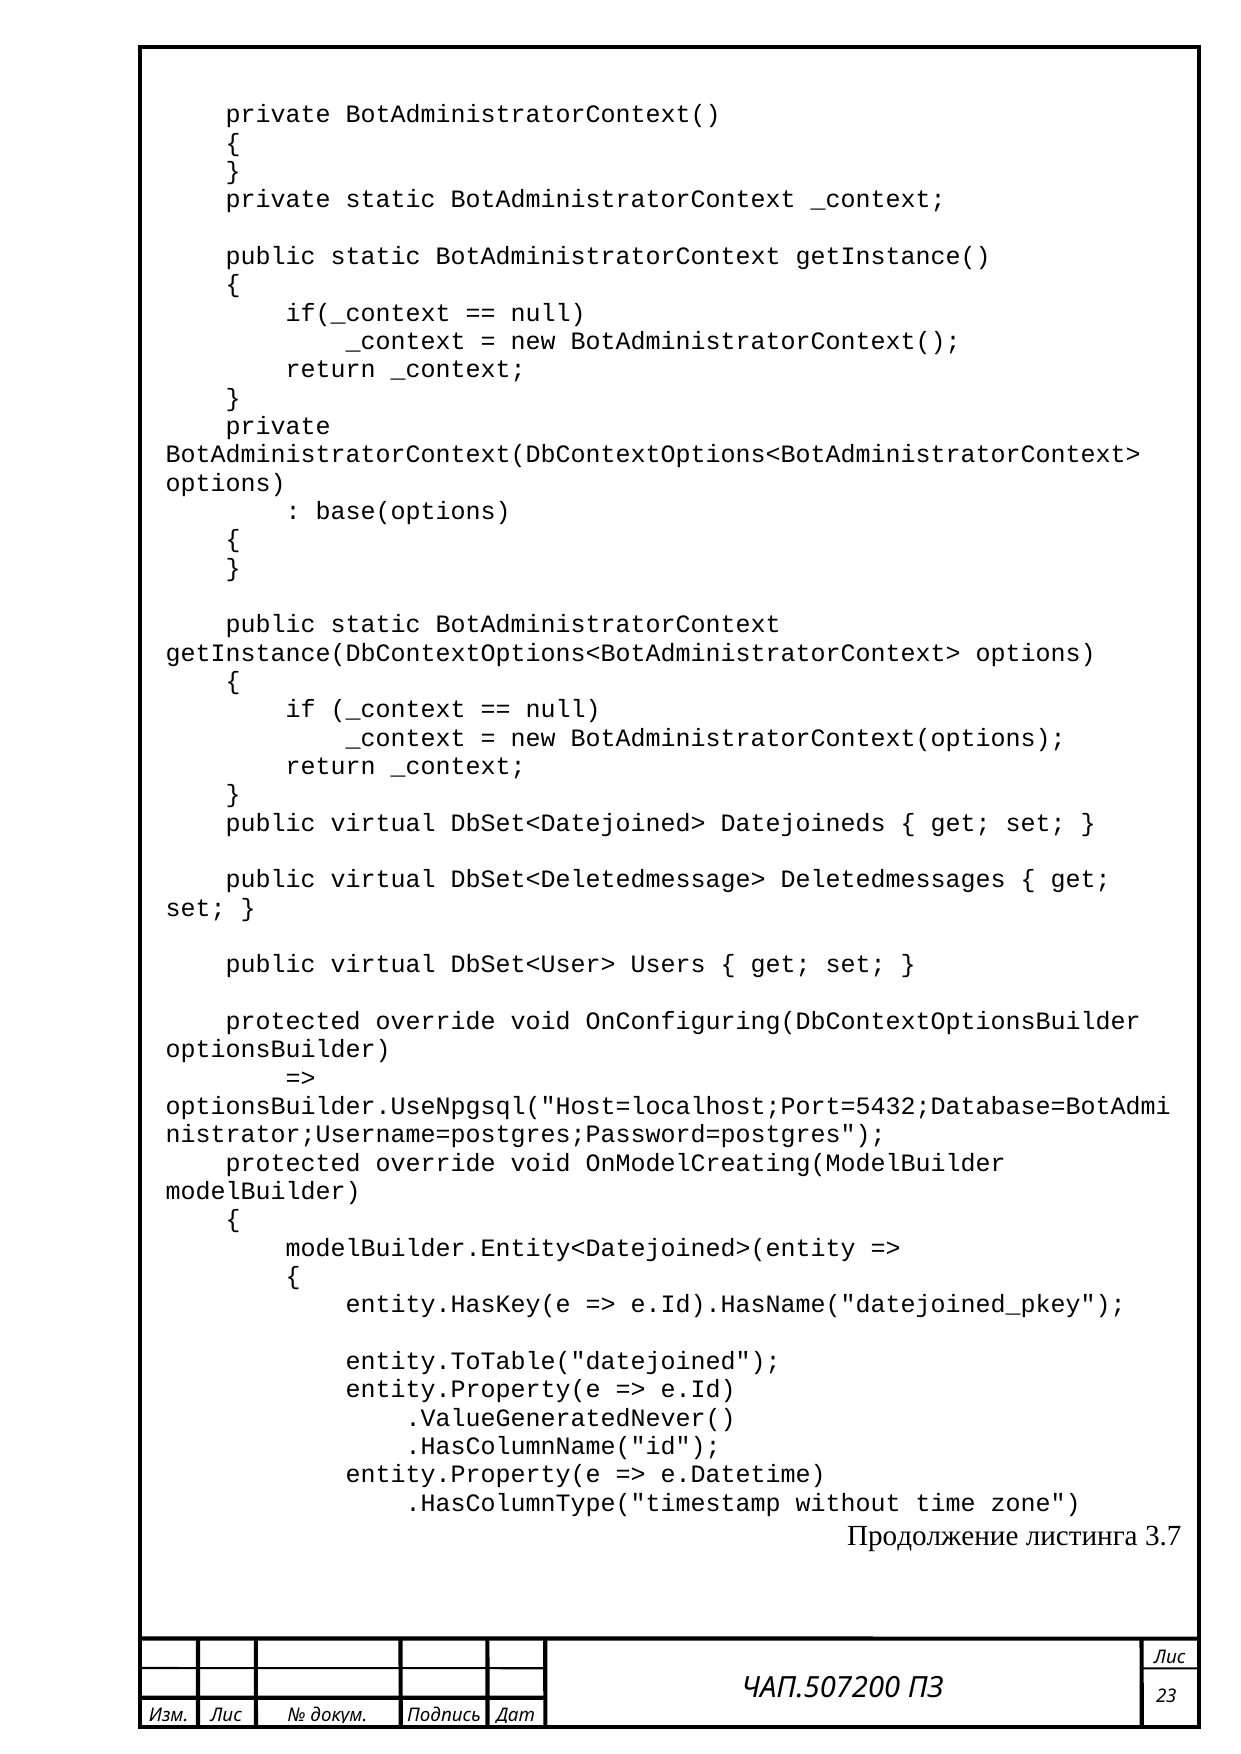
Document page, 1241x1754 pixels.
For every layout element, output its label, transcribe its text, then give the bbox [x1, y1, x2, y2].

text .ValueGeneratedNever() [165, 1405, 1181, 1433]
text { [165, 1207, 1181, 1235]
text entity.HasKey(e => e.Id).HasName("datejoined_pkey"); [165, 1292, 1181, 1320]
text } [165, 385, 1181, 413]
text return _context; [165, 753, 1181, 782]
text : base(options) [165, 498, 1181, 527]
text private BotAdministratorContext(DbContextOptions<BotAdministratorContext> options) [165, 413, 1181, 498]
text { [165, 1263, 1181, 1292]
text return _context; [165, 357, 1181, 385]
text public virtual DbSet<Datejoined> Datejoineds { get; set; } [165, 810, 1181, 838]
text private BotAdministratorContext() [165, 102, 1181, 130]
text private static BotAdministratorContext _context; [165, 187, 1181, 215]
text _context = new BotAdministratorContext(); [165, 328, 1181, 357]
text Продолжение листинга 3.7 [165, 1518, 1181, 1552]
text public static BotAdministratorContext getInstance() [165, 243, 1181, 272]
text { [165, 527, 1181, 555]
text public static BotAdministratorContext getInstance(DbContextOptions<BotAdministratorContext> options) [165, 612, 1181, 668]
text => optionsBuilder.UseNpgsql("Host=localhost;Port=5432;Database=BotAdministrator;Username=postgres;Password=postgres"); [165, 1065, 1181, 1150]
text { [165, 130, 1181, 158]
text public virtual DbSet<Deletedmessage> Deletedmessages { get; set; } [165, 867, 1181, 923]
text if (_context == null) [165, 697, 1181, 725]
text } [165, 782, 1181, 810]
text modelBuilder.Entity<Datejoined>(entity => [165, 1235, 1181, 1263]
text .HasColumnType("timestamp without time zone") [165, 1490, 1181, 1518]
text entity.ToTable("datejoined"); [165, 1348, 1181, 1377]
text { [165, 272, 1181, 300]
text _context = new BotAdministratorContext(options); [165, 725, 1181, 753]
text .HasColumnName("id"); [165, 1433, 1181, 1462]
text } [165, 555, 1181, 583]
text public virtual DbSet<User> Users { get; set; } [165, 952, 1181, 980]
text protected override void OnModelCreating(ModelBuilder modelBuilder) [165, 1150, 1181, 1207]
text if(_context == null) [165, 300, 1181, 328]
text } [165, 158, 1181, 187]
text { [165, 668, 1181, 697]
text entity.Property(e => e.Id) [165, 1377, 1181, 1405]
text entity.Property(e => e.Datetime) [165, 1462, 1181, 1490]
text protected override void OnConfiguring(DbContextOptionsBuilder optionsBuilder) [165, 1008, 1181, 1065]
